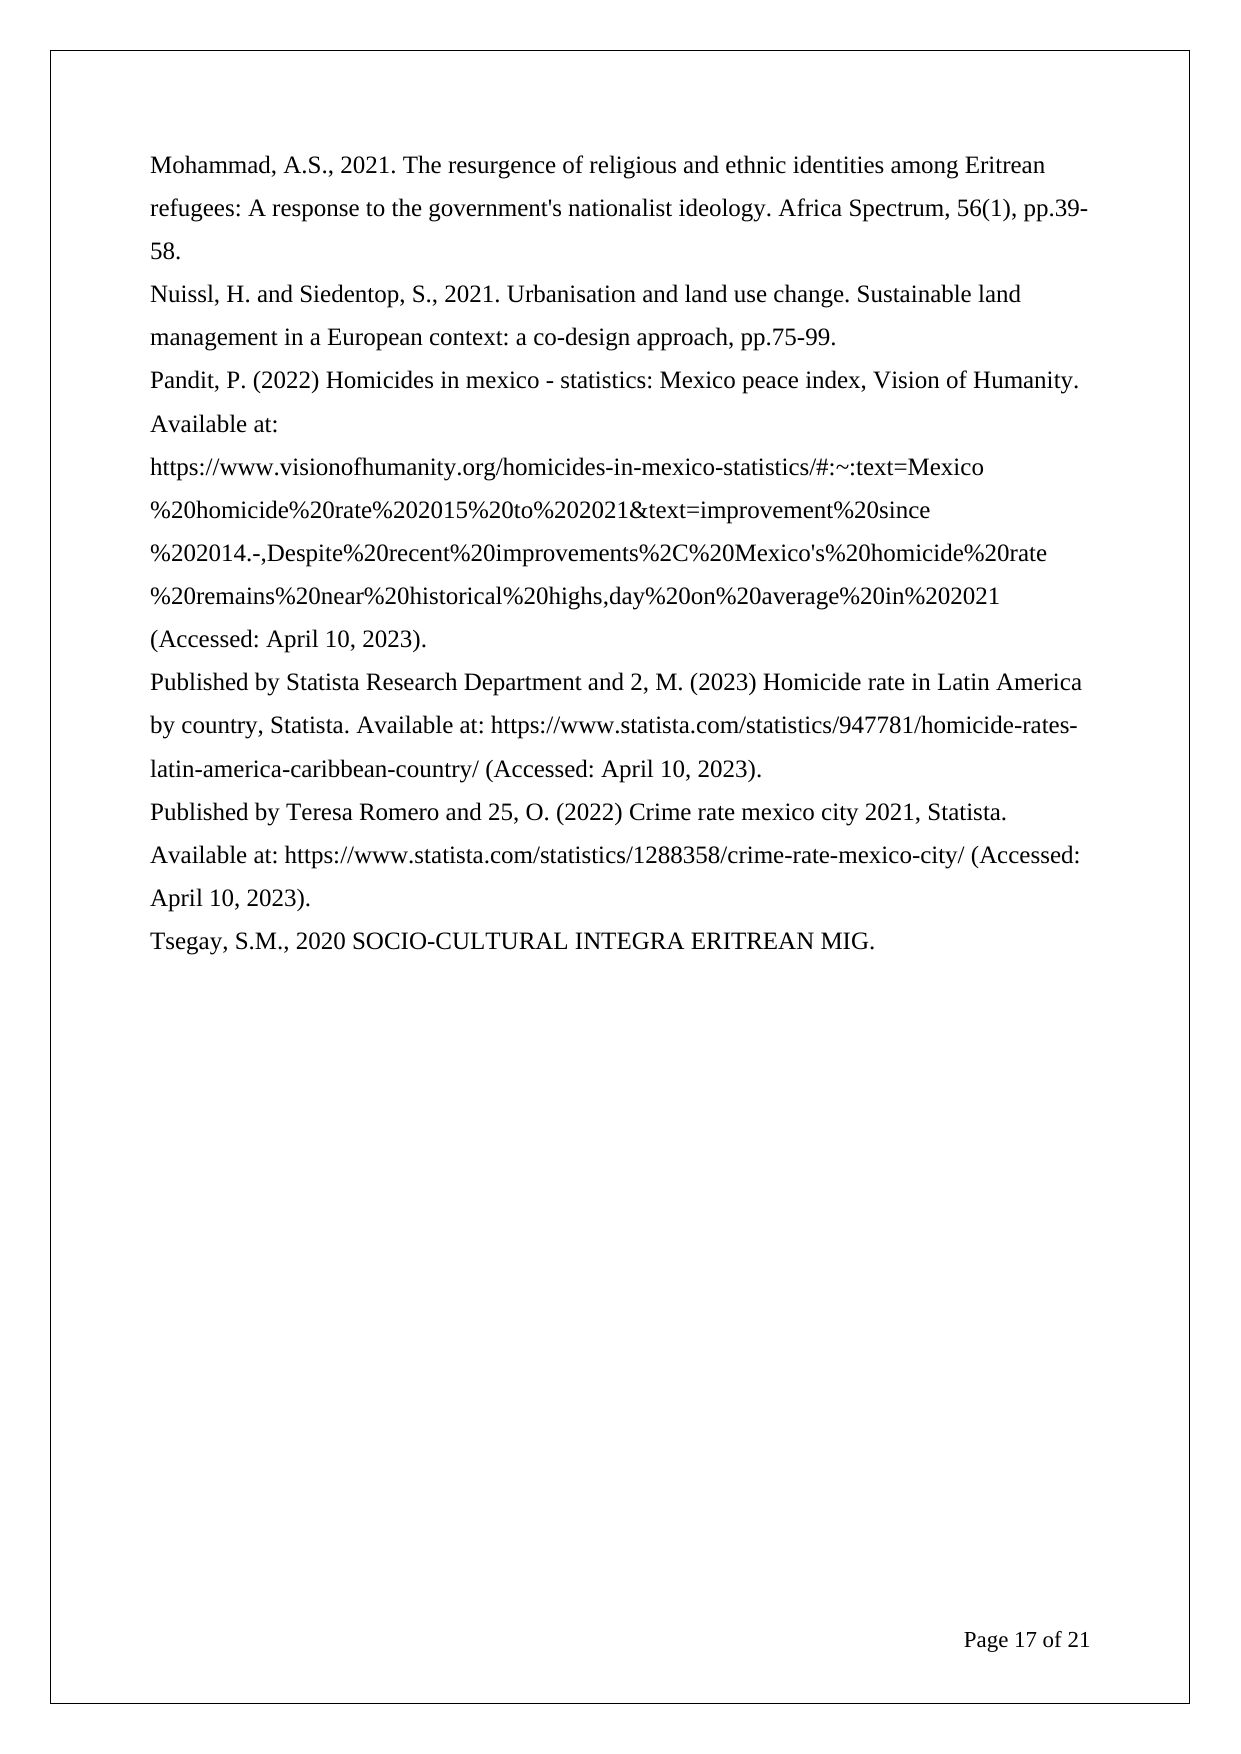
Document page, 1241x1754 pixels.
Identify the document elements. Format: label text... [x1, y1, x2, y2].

text Mohammad, A.S., 2021. The resurgence of religious and ethnic identities among Eritrean refugees: A response to the government's nationalist ideology. Africa Spectrum, 56(1), pp.39-58. [150, 150, 1090, 265]
text Pandit, P. (2022) Homicides in mexico - statistics: Mexico peace index, Vision of Humanity. Available at: https://www.visionofhumanity.org/homicides-in-mexico-statistics/#:~:text=Mexico%20homicide%20rate%202015%20to%202021&text=improvement%20since%202014.-,Despite%20recent%20improvements%2C%20Mexico's%20homicide%20rate%20remains%20near%20historical%20highs,day%20on%20average%20in%202021 (Accessed: April 10, 2023). [150, 366, 1090, 653]
text Tsegay, S.M., 2020 SOCIO-CULTURAL INTEGRA ERITREAN MIG. [150, 926, 1090, 955]
text Published by Teresa Romero and 25, O. (2022) Crime rate mexico city 2021, Statista. Available at: https://www.statista.com/statistics/1288358/crime-rate-mexico-city/ (Accessed: April 10, 2023). [150, 797, 1090, 912]
text Published by Statista Research Department and 2, M. (2023) Homicide rate in Latin America by country, Statista. Available at: https://www.statista.com/statistics/947781/homicide-rates-latin-america-caribbean-country/ (Accessed: April 10, 2023). [150, 667, 1090, 782]
text Nuissl, H. and Siedentop, S., 2021. Urbanisation and land use change. Sustainable land management in a European context: a co-design approach, pp.75-99. [150, 279, 1090, 351]
